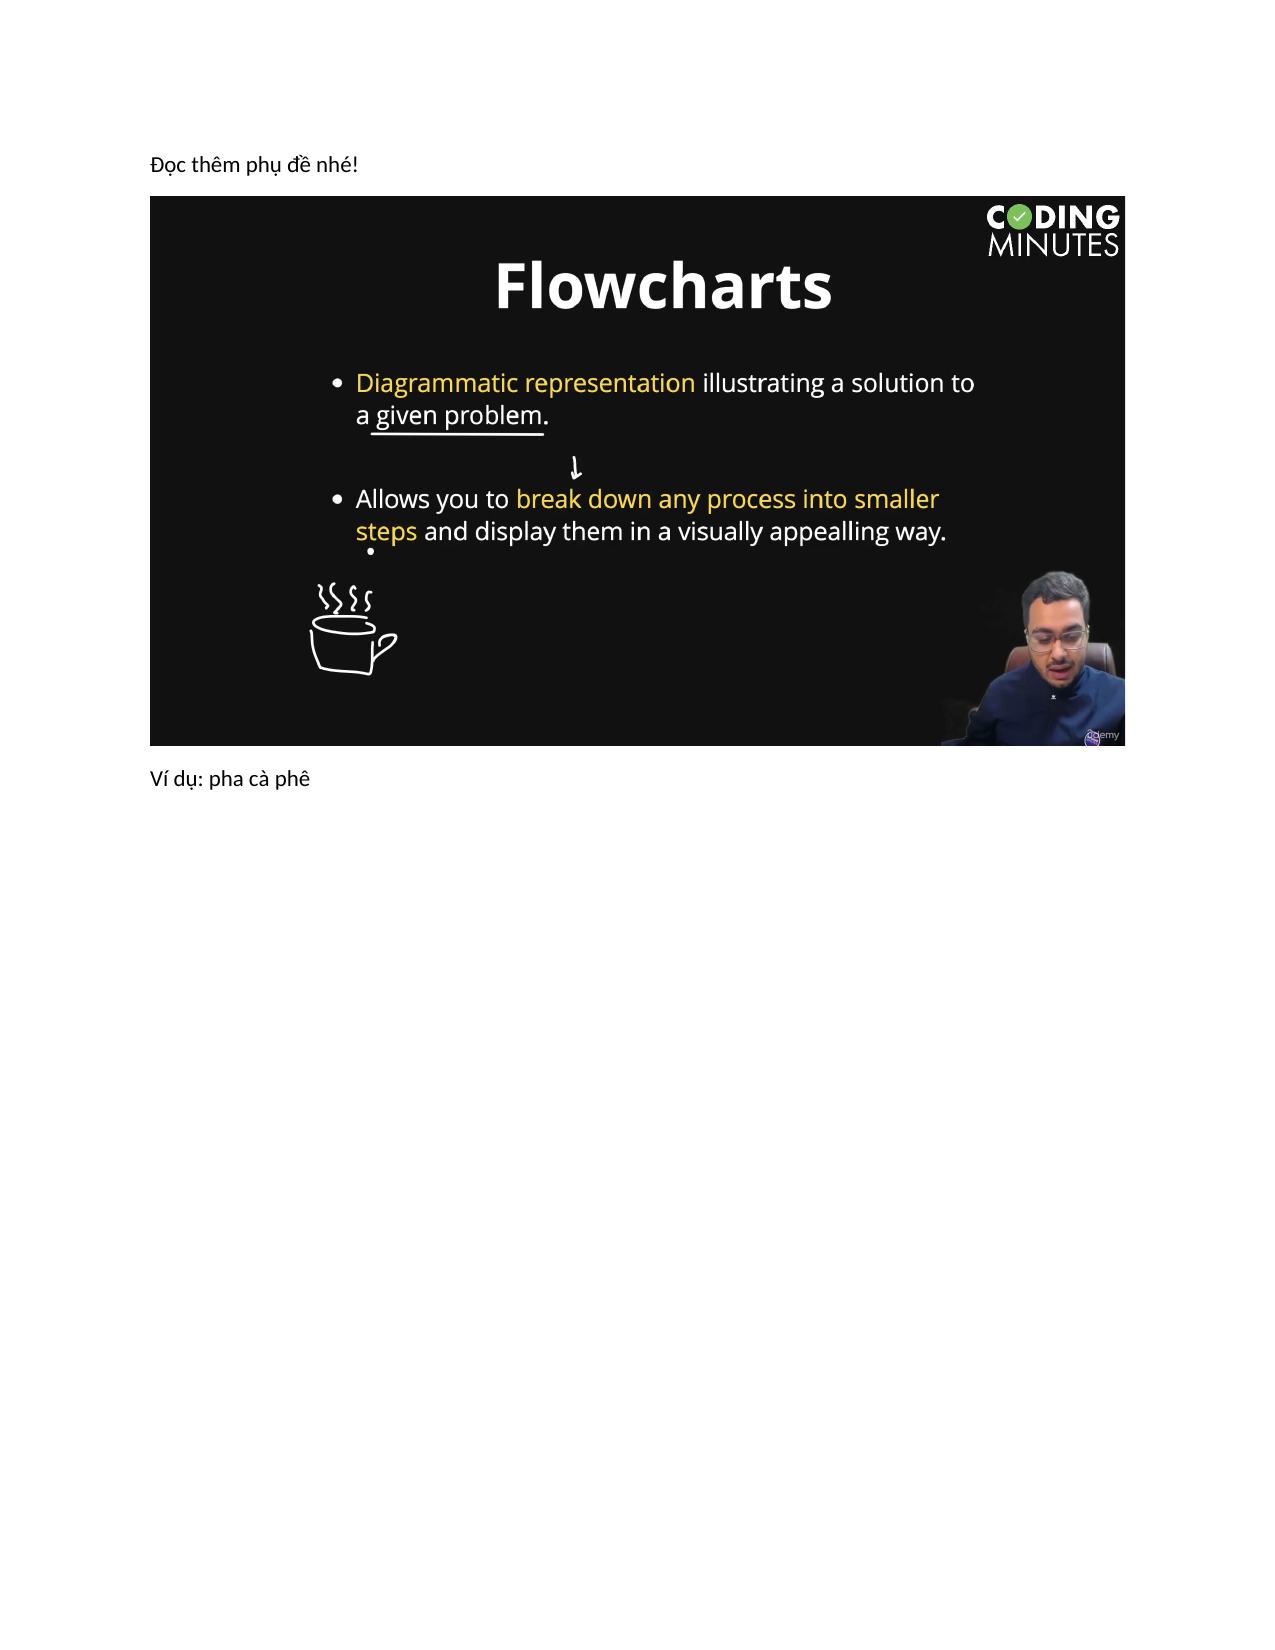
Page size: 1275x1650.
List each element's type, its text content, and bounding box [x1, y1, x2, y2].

picture [150, 196, 1125, 746]
text Đọc thêm phụ đề nhé! [150, 150, 1125, 178]
text Ví dụ: pha cà phê [150, 764, 1125, 792]
